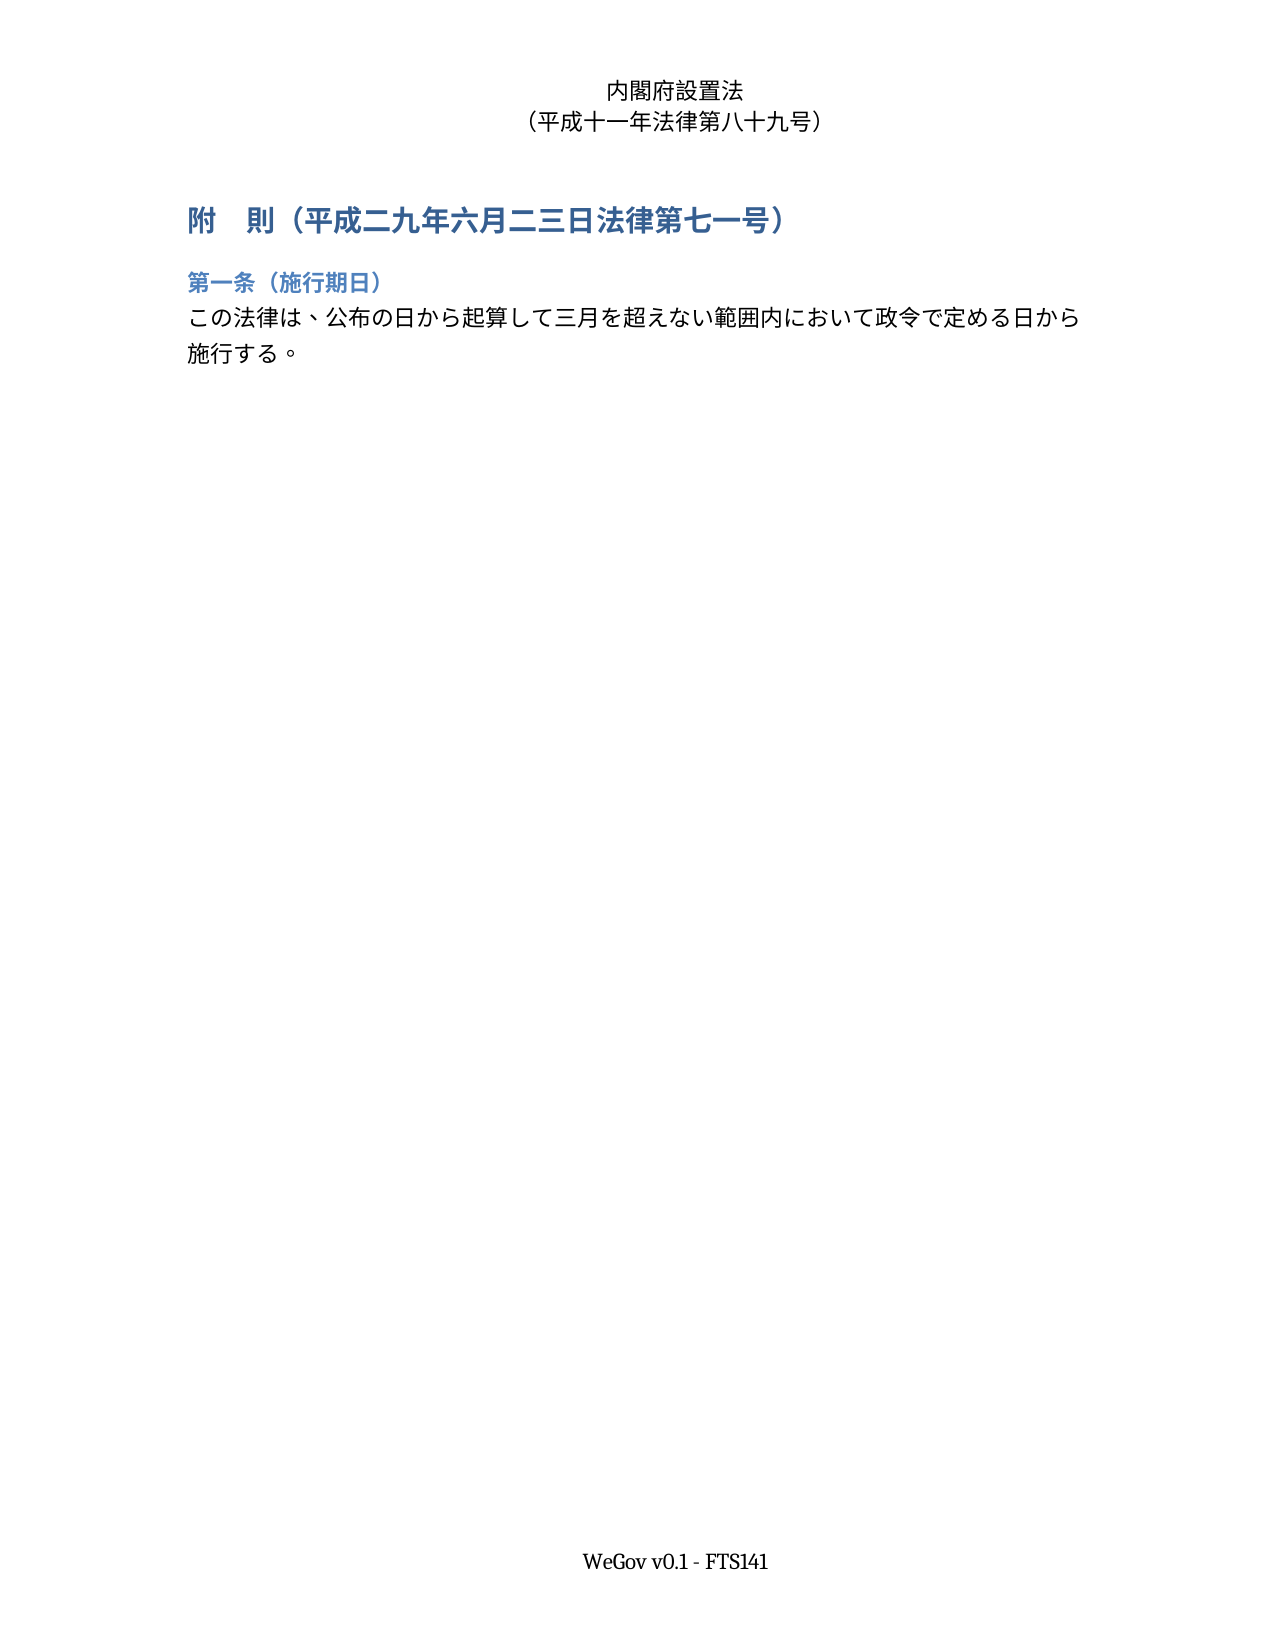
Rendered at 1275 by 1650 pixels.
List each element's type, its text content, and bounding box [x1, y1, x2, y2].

subtitle 附 則（平成二九年六月二三日法律第七一号） [187, 200, 1087, 240]
text この法律は、公布の日から起算して三月を超えない範囲内において政令で定める日から施行する。 [187, 302, 1087, 369]
subtitle 第一条（施行期日） [187, 266, 1087, 298]
